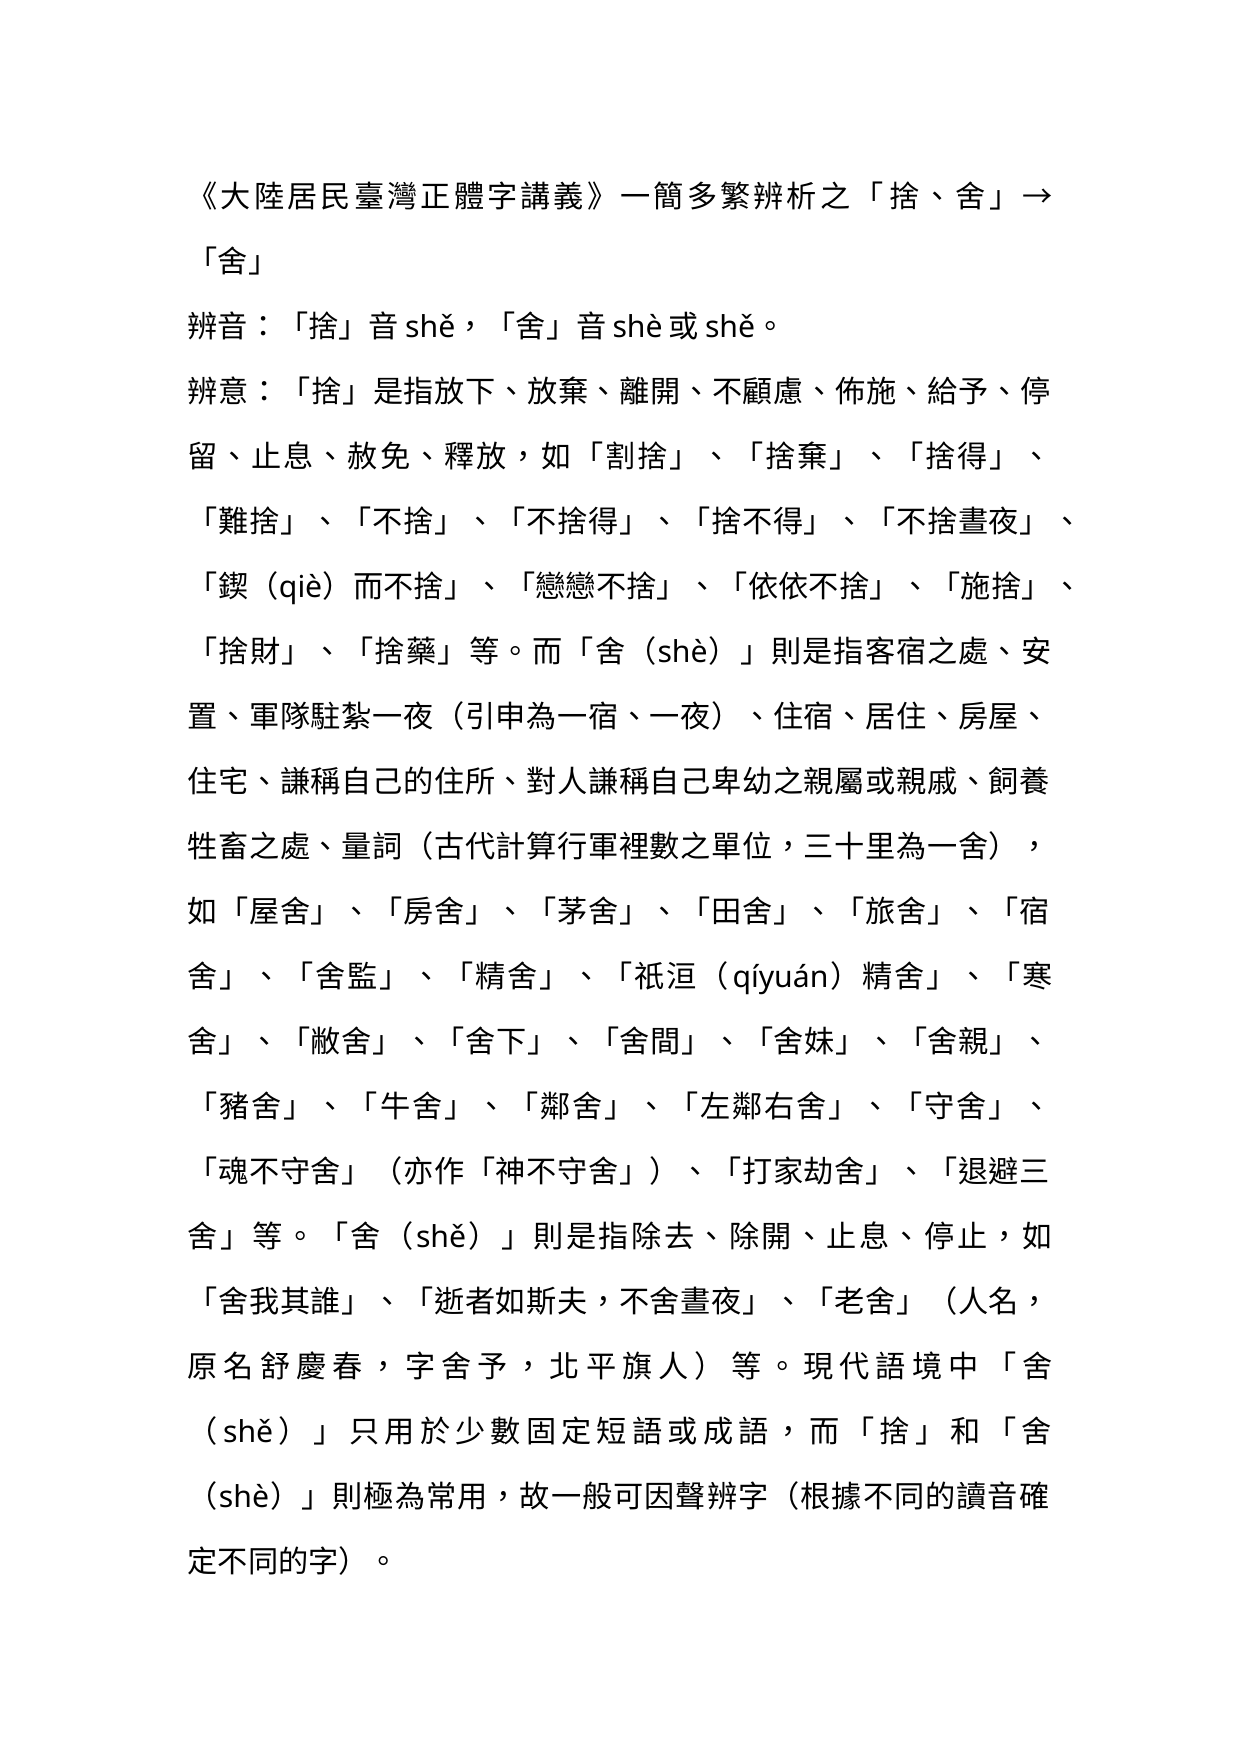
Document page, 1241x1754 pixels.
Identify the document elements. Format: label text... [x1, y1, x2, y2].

text 辨意：「捨」是指放下、放棄、離開、不顧慮、佈施、給予、停留、止息、赦免、釋放，如「割捨」、「捨棄」、「捨得」、「難捨」、「不捨」、「不捨得」、「捨不得」、「不捨晝夜」、「鍥（qiè）而不捨」、「戀戀不捨」、「依依不捨」、「施捨」、「捨財」、「捨藥」等。而「舍（shè）」則是指客宿之處、安置、軍隊駐紮一夜（引申為一宿、一夜）、住宿、居住、房屋、住宅、謙稱自己的住所、對人謙稱自己卑幼之親屬或親戚、飼養牲畜之處、量詞（古代計算行軍裡數之單位，三十里為一舍），如「屋舍」、「房舍」、「茅舍」、「田舍」、「旅舍」、「宿舍」、「舍監」、「精舍」、「祇洹（qíyuán）精舍」、「寒舍」、「敝舍」、「舍下」、「舍間」、「舍妹」、「舍親」、「豬舍」、「牛舍」、「鄰舍」、「左鄰右舍」、「守舍」、「魂不守舍」（亦作「神不守舍」）、「打家劫舍」、「退避三舍」等。「舍（shě）」則是指除去、除開、止息、停止，如「舍我其誰」、「逝者如斯夫，不舍晝夜」、「老舍」（人名，原名舒慶春，字舍予，北平旗人）等。現代語境中「舍（shě）」只用於少數固定短語或成語，而「捨」和「舍（shè）」則極為常用，故一般可因聲辨字（根據不同的讀音確定不同的字）。 [187, 357, 1053, 1592]
text 《大陸居民臺灣正體字講義》一簡多繁辨析之「捨、舍」→「舍」 [187, 162, 1053, 292]
text 辨音：「捨」音shě，「舍」音shè或shě。 [187, 292, 1053, 357]
